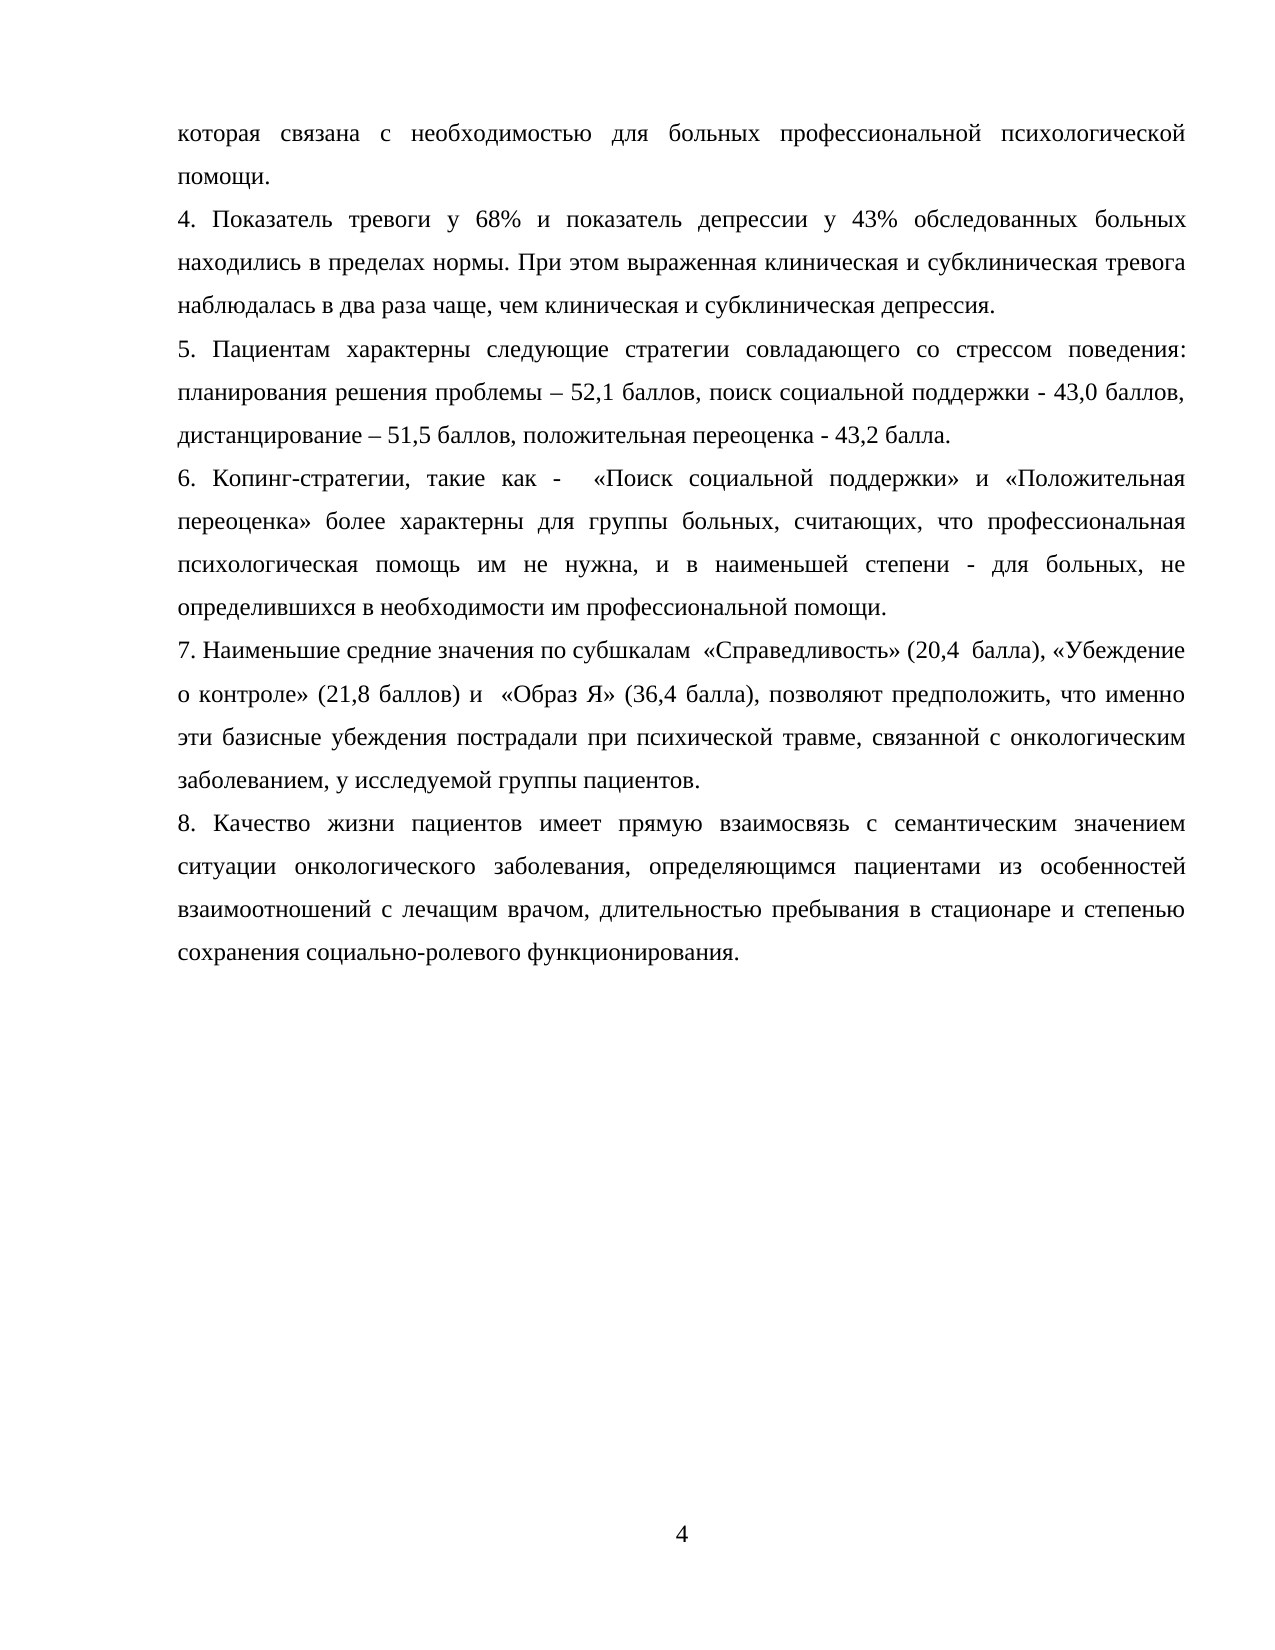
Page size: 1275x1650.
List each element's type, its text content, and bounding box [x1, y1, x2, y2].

text 4. Показатель тревоги у 68% и показатель депрессии у 43% обследованных больных находились в пределах нормы. При этом выраженная клиническая и субклиническая тревога наблюдалась в два раза чаще, чем клиническая и субклиническая депрессия. [177, 204, 1186, 319]
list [177, 118, 1186, 190]
list 5. Пациентам характерны следующие стратегии совладающего со стрессом поведения: планирования решения проблемы – 52,1 баллов, поиск социальной поддержки - 43,0 баллов, дистанцирование – 51,5 баллов, положительная переоценка - 43,2 балла. [177, 334, 1186, 449]
list 6. Копинг-стратегии, такие как - «Поиск социальной поддержки» и «Положительная переоценка» более характерны для группы больных, считающих, что профессиональная психологическая помощь им не нужна, и в наименьшей степени - для больных, не определившихся в необходимости им профессиональной помощи. [177, 463, 1186, 621]
list 8. Качество жизни пациентов имеет прямую взаимосвязь с семантическим значением ситуации онкологического заболевания, определяющимся пациентами из особенностей взаимоотношений с лечащим врачом, длительностью пребывания в стационаре и степенью сохранения социально-ролевого функционирования. [177, 808, 1186, 966]
list 7. Наименьшие средние значения по субшкалам «Справедливость» (20,4 балла), «Убеждение о контроле» (21,8 баллов) и «Образ Я» (36,4 балла), позволяют предположить, что именно эти базисные убеждения пострадали при психической травме, связанной с онкологическим заболеванием, у исследуемой группы пациентов. [177, 636, 1186, 794]
